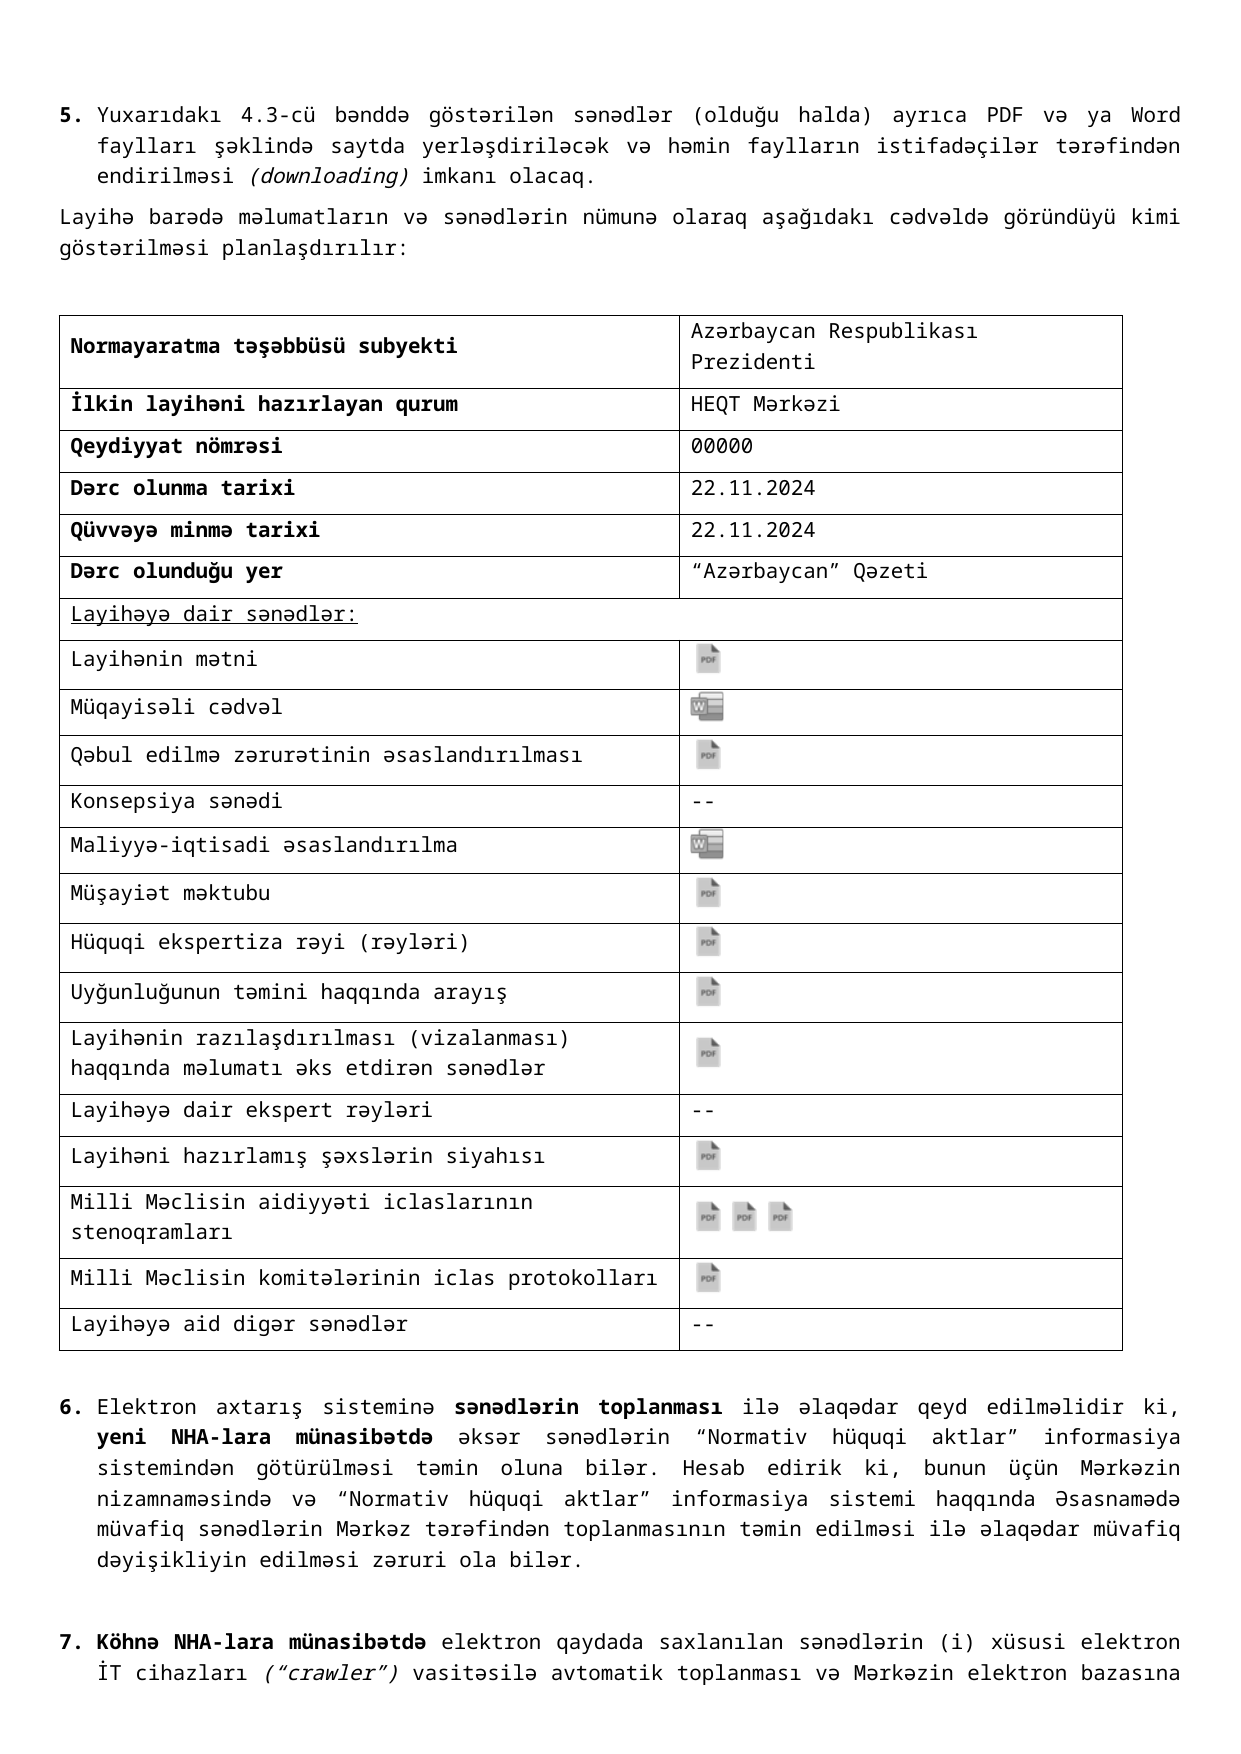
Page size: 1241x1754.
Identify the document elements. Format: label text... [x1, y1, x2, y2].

list Elektron axtarış sisteminə sənədlərin toplanması ilə əlaqədar qeyd edilməlidir ki, yeni NHA-lara münasibətdə əksər sənədlərin “Normativ hüquqi aktlar” informasiya sistemindən götürülməsi təmin oluna bilər. Hesab edirik ki, bunun üçün Mərkəzin nizamnaməsində və “Normativ hüquqi aktlar” informasiya sistemi haqqında Əsasnamədə müvafiq sənədlərin Mərkəz tərəfindən toplanmasının təmin edilməsi ilə əlaqədar müvafiq dəyişikliyin edilməsi zəruri ola bilər. [59, 1392, 1181, 1573]
table_cell Maliyyə-iqtisadi əsaslandırılma [60, 828, 679, 873]
table_cell [680, 924, 1122, 972]
table_cell 22.11.2024 [680, 515, 1122, 556]
table_cell İlkin layihəni hazırlayan qurum [60, 389, 679, 430]
table_cell Müşayiət məktubu [60, 874, 679, 923]
table_cell [680, 1187, 1122, 1258]
table_cell -- [680, 1095, 1122, 1136]
table_cell Qüvvəyə minmə tarixi [60, 515, 679, 556]
table_cell “Azərbaycan” Qəzeti [680, 557, 1122, 598]
table_cell Qəbul edilmə zərurətinin əsaslandırılması [60, 736, 679, 785]
table_cell Layihəni hazırlamış şəxslərin siyahısı [60, 1137, 679, 1186]
table_header Normayaratma təşəbbüsü subyekti [60, 316, 679, 388]
table_cell [680, 736, 1122, 785]
table_cell Hüquqi ekspertiza rəyi (rəyləri) [60, 924, 679, 972]
table_cell [680, 641, 1122, 689]
table_cell Layihənin razılaşdırılması (vizalanması) haqqında məlumatı əks etdirən sənədlər [60, 1023, 679, 1094]
table_cell Milli Məclisin komitələrinin iclas protokolları [60, 1259, 679, 1308]
list Yuxarıdakı 4.3-cü bənddə göstərilən sənədlər (olduğu halda) ayrıca PDF və ya Word faylları şəklində saytda yerləşdiriləcək və həmin faylların istifadəçilər tərəfindən endirilməsi (downloading) imkanı olacaq. [59, 100, 1181, 190]
table_cell [680, 973, 1122, 1022]
table_cell [680, 828, 1122, 873]
table_cell HEQT Mərkəzi [680, 389, 1122, 430]
table_cell Konsepsiya sənədi [60, 786, 679, 827]
table_cell Dərc olunduğu yer [60, 557, 679, 598]
table_cell [680, 1259, 1122, 1308]
table_cell [680, 874, 1122, 923]
table_cell Layihəyə dair ekspert rəyləri [60, 1095, 679, 1136]
table_cell Uyğunluğunun təmini haqqında arayış [60, 973, 679, 1022]
table_cell [680, 690, 1122, 735]
table_cell 00000 [680, 431, 1122, 472]
table_cell Milli Məclisin aidiyyəti iclaslarının stenoqramları [60, 1187, 679, 1258]
table_cell Layihəyə dair sənədlər: [60, 599, 1122, 639]
table_cell -- [680, 786, 1122, 827]
table_cell [680, 1137, 1122, 1186]
table_cell Qeydiyyat nömrəsi [60, 431, 679, 472]
text Layihə barədə məlumatların və sənədlərin nümunə olaraq aşağıdakı cədvəldə göründüyü kimi göstərilməsi planlaşdırılır: [59, 202, 1181, 261]
table_cell -- [680, 1309, 1122, 1350]
table_cell Dərc olunma tarixi [60, 473, 679, 514]
table_cell Müqayisəli cədvəl [60, 690, 679, 735]
table_header Azərbaycan Respublikası Prezidenti [680, 316, 1122, 388]
table_cell Layihənin mətni [60, 641, 679, 689]
table_cell [680, 1023, 1122, 1094]
table_cell Layihəyə aid digər sənədlər [60, 1309, 679, 1350]
table_cell 22.11.2024 [680, 473, 1122, 514]
